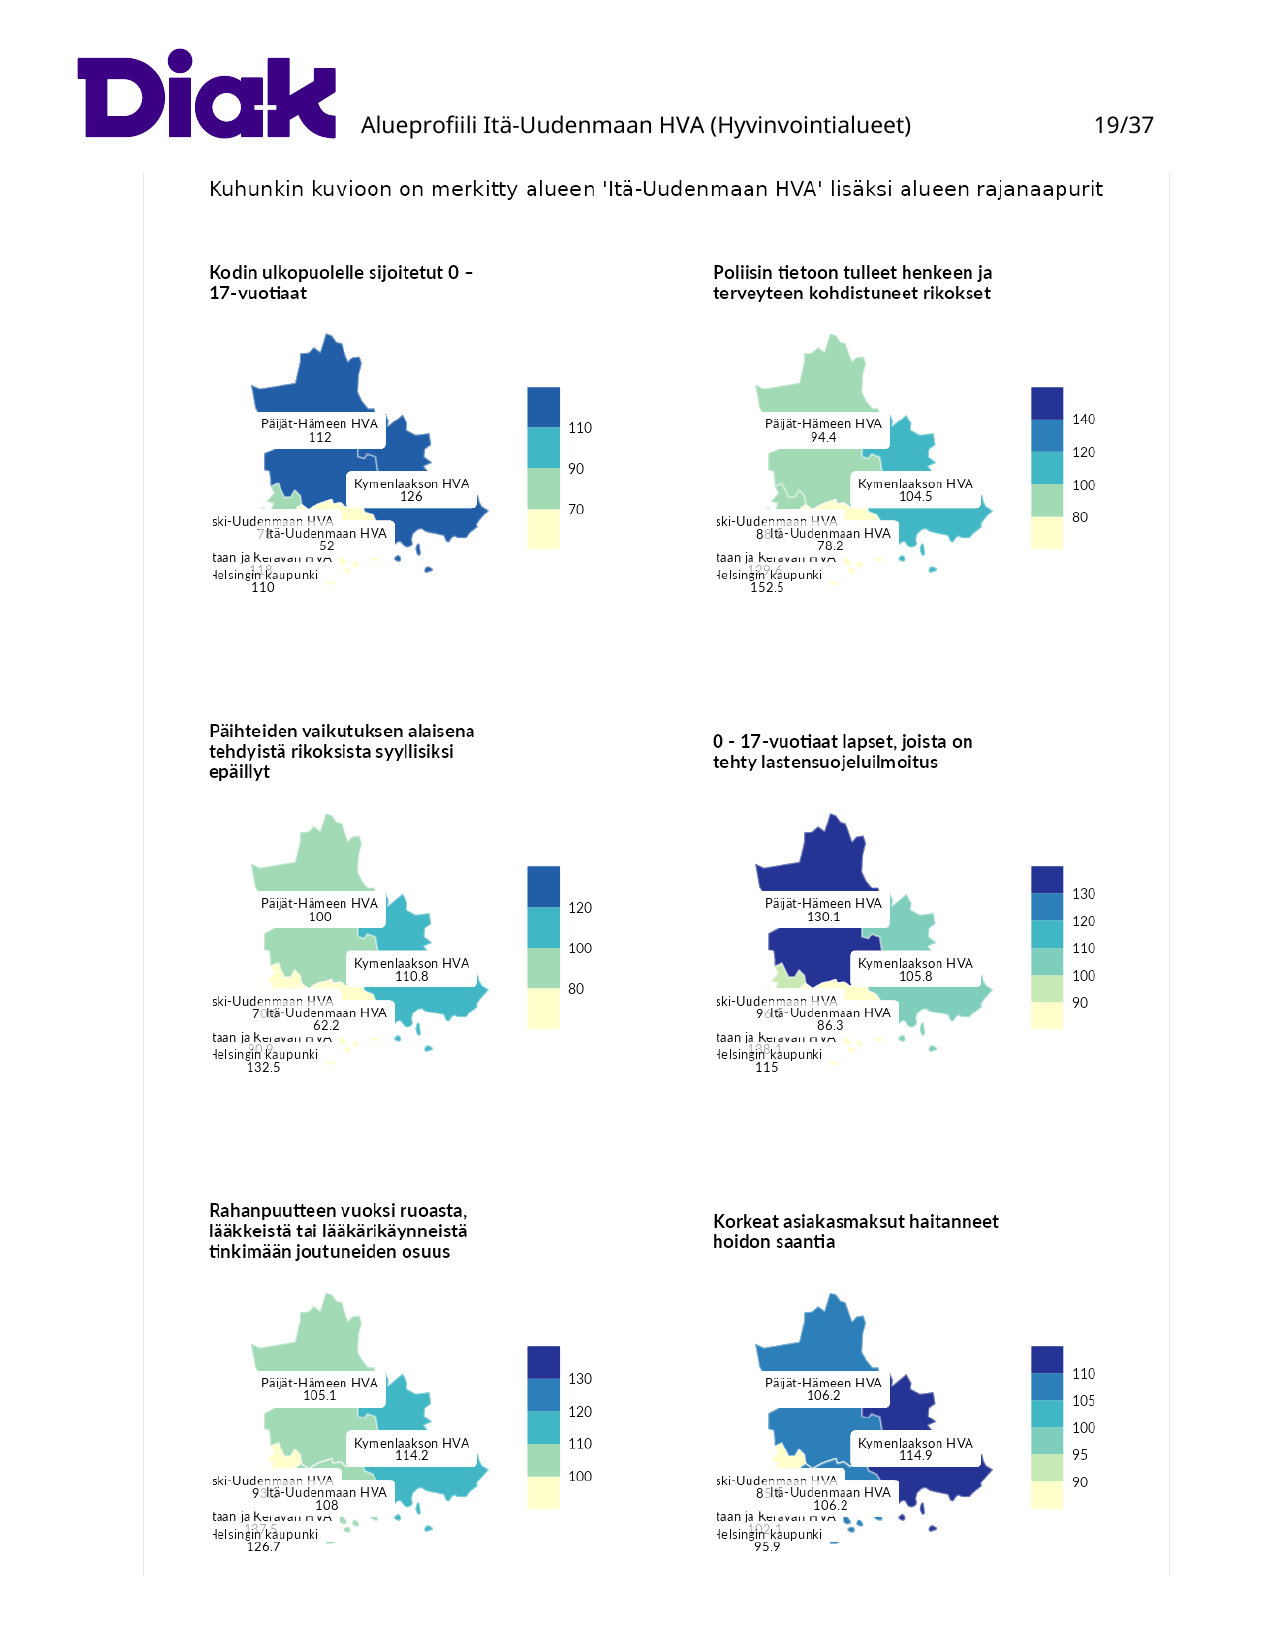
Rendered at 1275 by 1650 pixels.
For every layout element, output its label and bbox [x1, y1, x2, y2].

picture [93, 172, 1219, 1576]
